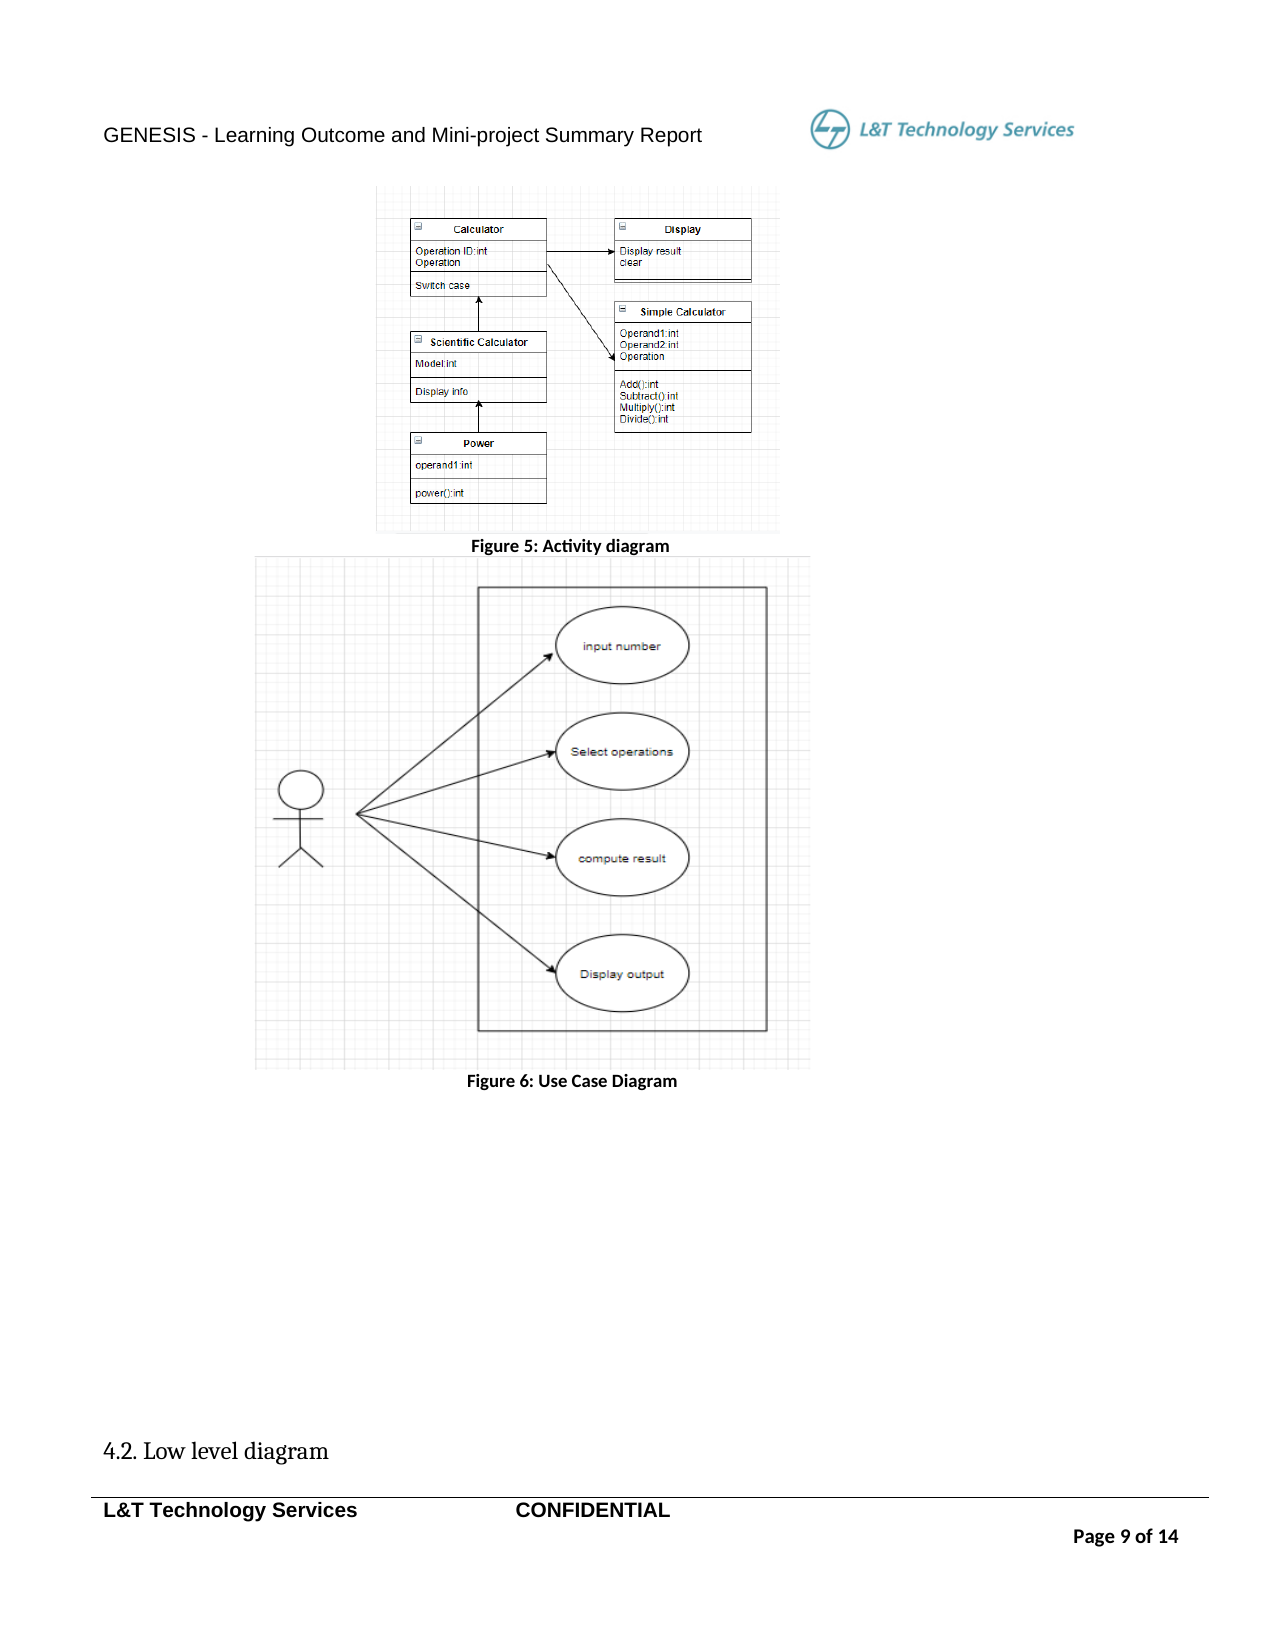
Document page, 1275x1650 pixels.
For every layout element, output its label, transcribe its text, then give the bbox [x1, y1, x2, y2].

picture [808, 98, 1075, 162]
picture [375, 185, 780, 534]
subtitle 4.2. Low level diagram [103, 1437, 1162, 1466]
picture [254, 556, 811, 1070]
